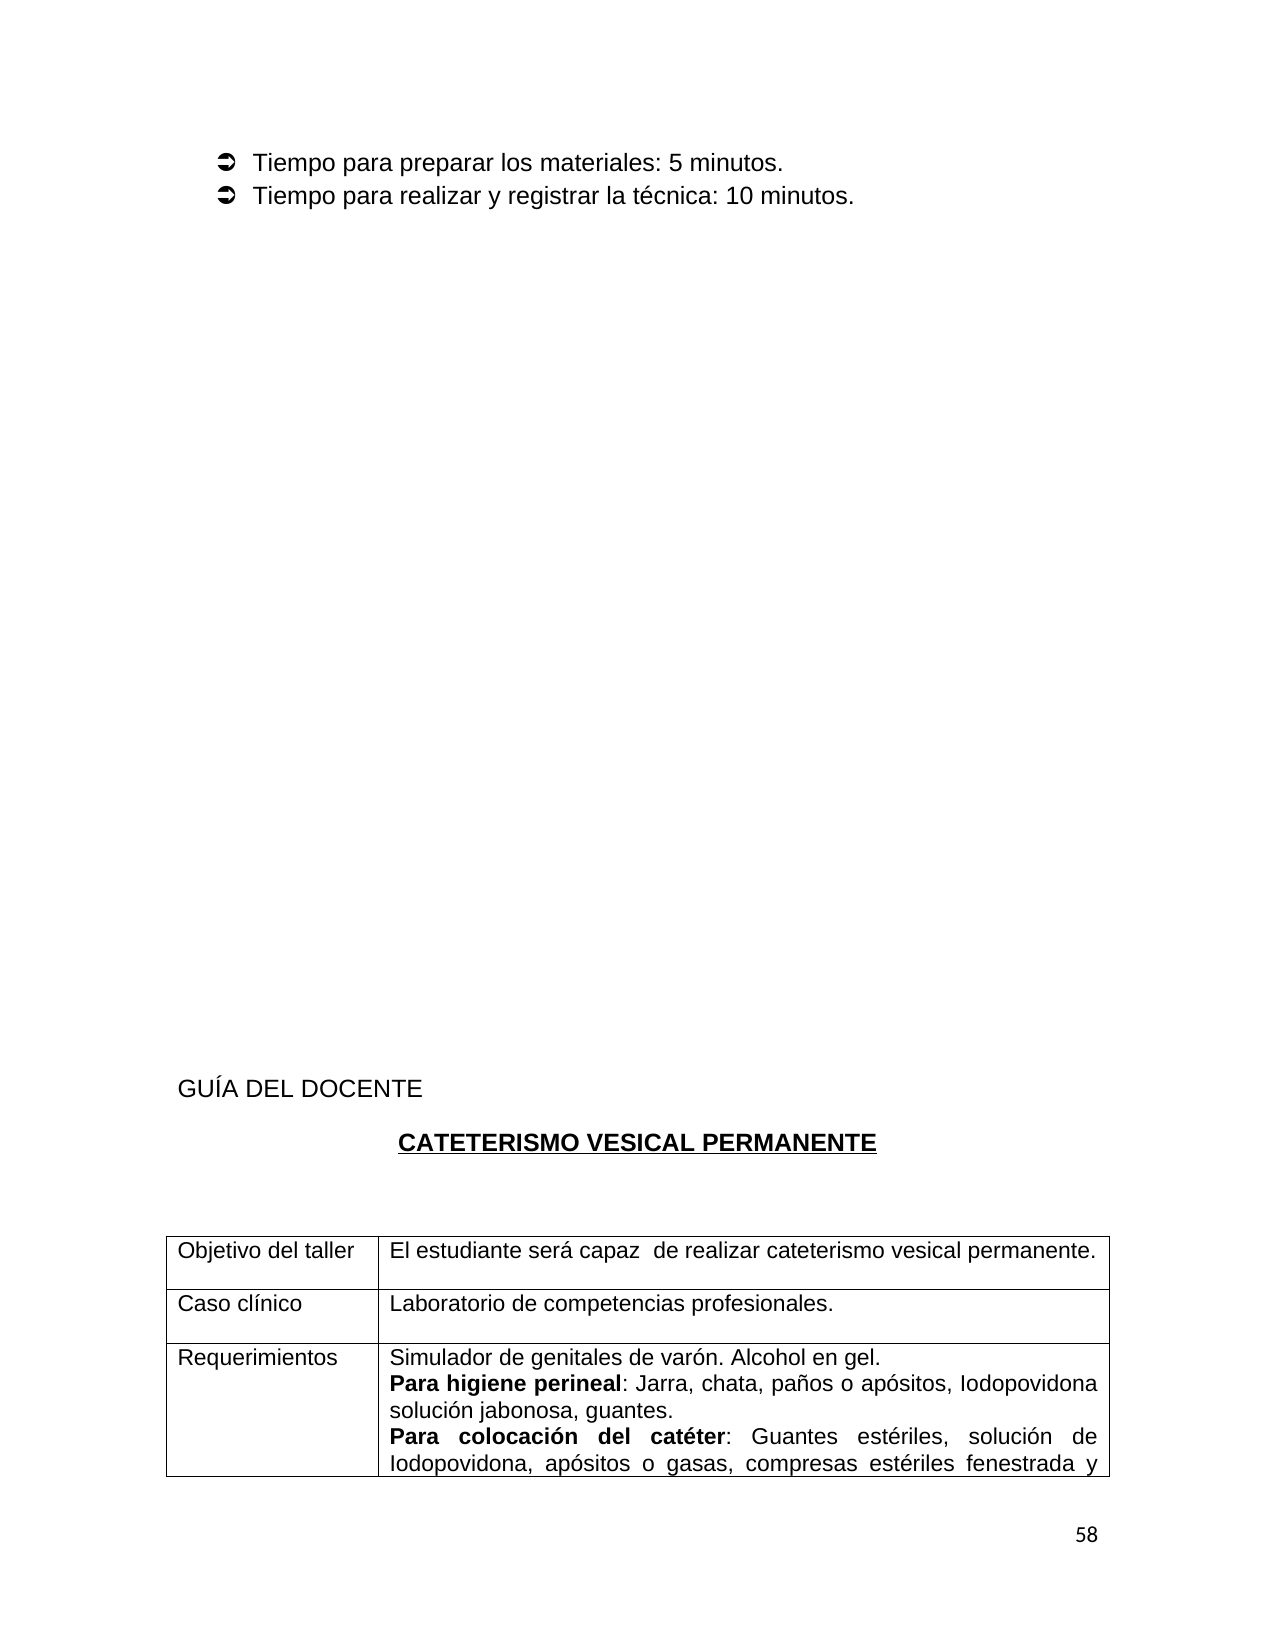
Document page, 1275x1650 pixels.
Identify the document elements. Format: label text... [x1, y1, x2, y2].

list Tiempo para realizar y registrar la técnica: 10 minutos. [215, 181, 1098, 209]
table_cell Requerimientos [167, 1344, 378, 1476]
table_header Objetivo del taller [167, 1237, 378, 1289]
list Tiempo para preparar los materiales: 5 minutos. [215, 148, 1098, 176]
table_cell Laboratorio de competencias profesionales. [379, 1290, 1109, 1343]
table_header El estudiante será capaz de realizar cateterismo vesical permanente. [379, 1237, 1109, 1289]
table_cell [379, 1344, 1109, 1476]
text CATETERISMO VESICAL PERMANENTE [177, 1128, 1098, 1157]
text GUÍA DEL DOCENTE [177, 1074, 1098, 1103]
table_cell Caso clínico [167, 1290, 378, 1343]
